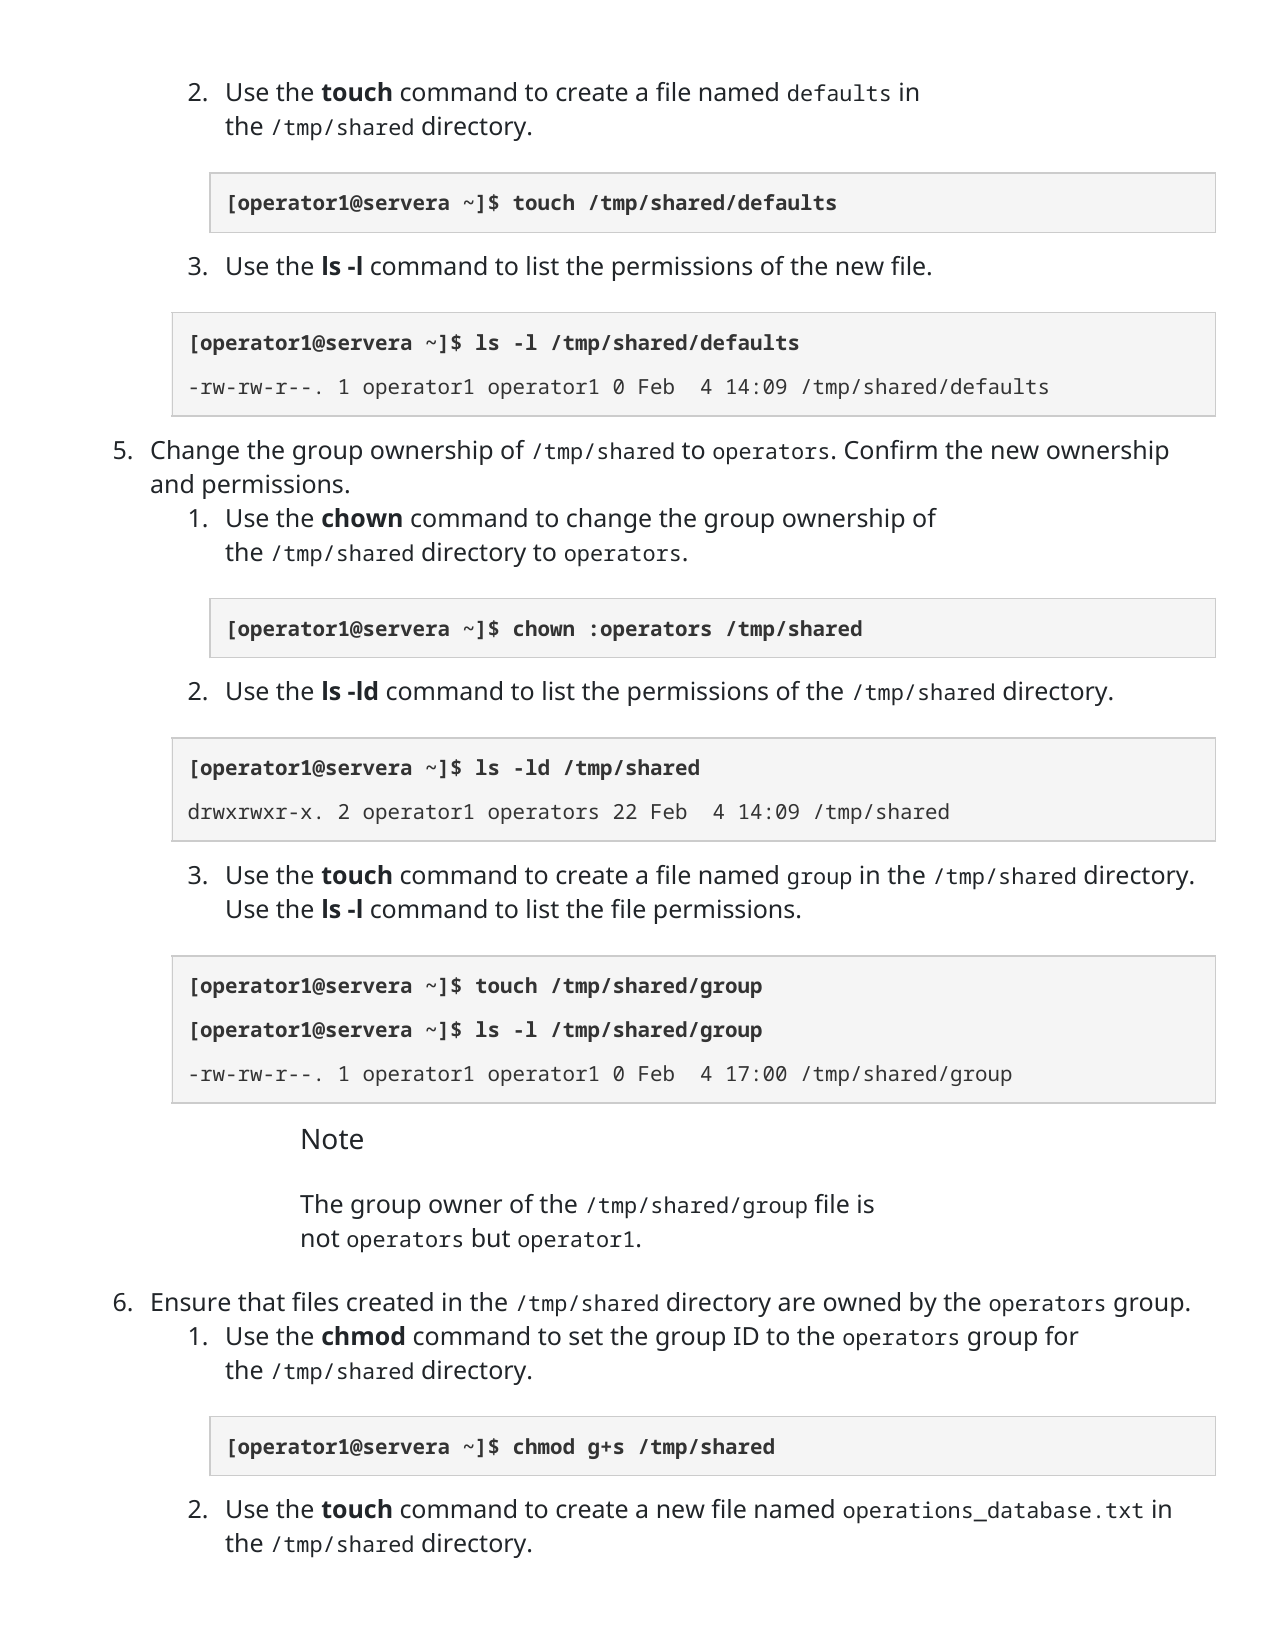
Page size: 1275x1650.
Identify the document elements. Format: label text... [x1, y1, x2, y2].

text -rw-rw-r--. 1 operator1 operator1 0 Feb 4 17:00 /tmp/shared/group [173, 1043, 1215, 1102]
text drwxrwxr-x. 2 operator1 operators 22 Feb 4 14:09 /tmp/shared [173, 781, 1215, 840]
text [operator1@servera ~]$ ls -l /tmp/shared/defaults [173, 313, 1215, 356]
text [operator1@servera ~]$ touch /tmp/shared/group [173, 957, 1215, 999]
list Use the ls -l command to list the permissions of the new file. [187, 249, 1200, 283]
text [operator1@servera ~]$ chmod g+s /tmp/shared [211, 1417, 1215, 1475]
list Use the touch command to create a file named group in the /tmp/shared directory. Use the ls -l command to list the file permissions. [187, 858, 1200, 926]
list Use the touch command to create a file named defaults in the /tmp/shared directory. [187, 75, 1200, 143]
text -rw-rw-r--. 1 operator1 operator1 0 Feb 4 14:09 /tmp/shared/defaults [173, 356, 1215, 415]
text [operator1@servera ~]$ ls -ld /tmp/shared [173, 739, 1215, 781]
text [operator1@servera ~]$ touch /tmp/shared/defaults [211, 174, 1215, 232]
text [operator1@servera ~]$ ls -l /tmp/shared/group [173, 999, 1215, 1043]
list Use the ls -ld command to list the permissions of the /tmp/shared directory. [187, 674, 1200, 708]
list Use the chmod command to set the group ID to the operators group for the /tmp/shared directory. [187, 1318, 1200, 1386]
text [operator1@servera ~]$ chown :operators /tmp/shared [211, 599, 1215, 657]
text The group owner of the /tmp/shared/group file is not operators but operator1. [300, 1187, 1200, 1255]
list Use the chown command to change the group ownership of the /tmp/shared directory to operators. [187, 500, 1200, 568]
list Ensure that files created in the /tmp/shared directory are owned by the operators group. [112, 1284, 1200, 1318]
list Change the group ownership of /tmp/shared to operators. Confirm the new ownership and permissions. [112, 432, 1200, 500]
text Note [300, 1119, 1200, 1158]
list Use the touch command to create a new file named operations_database.txt in the /tmp/shared directory. [187, 1492, 1200, 1560]
